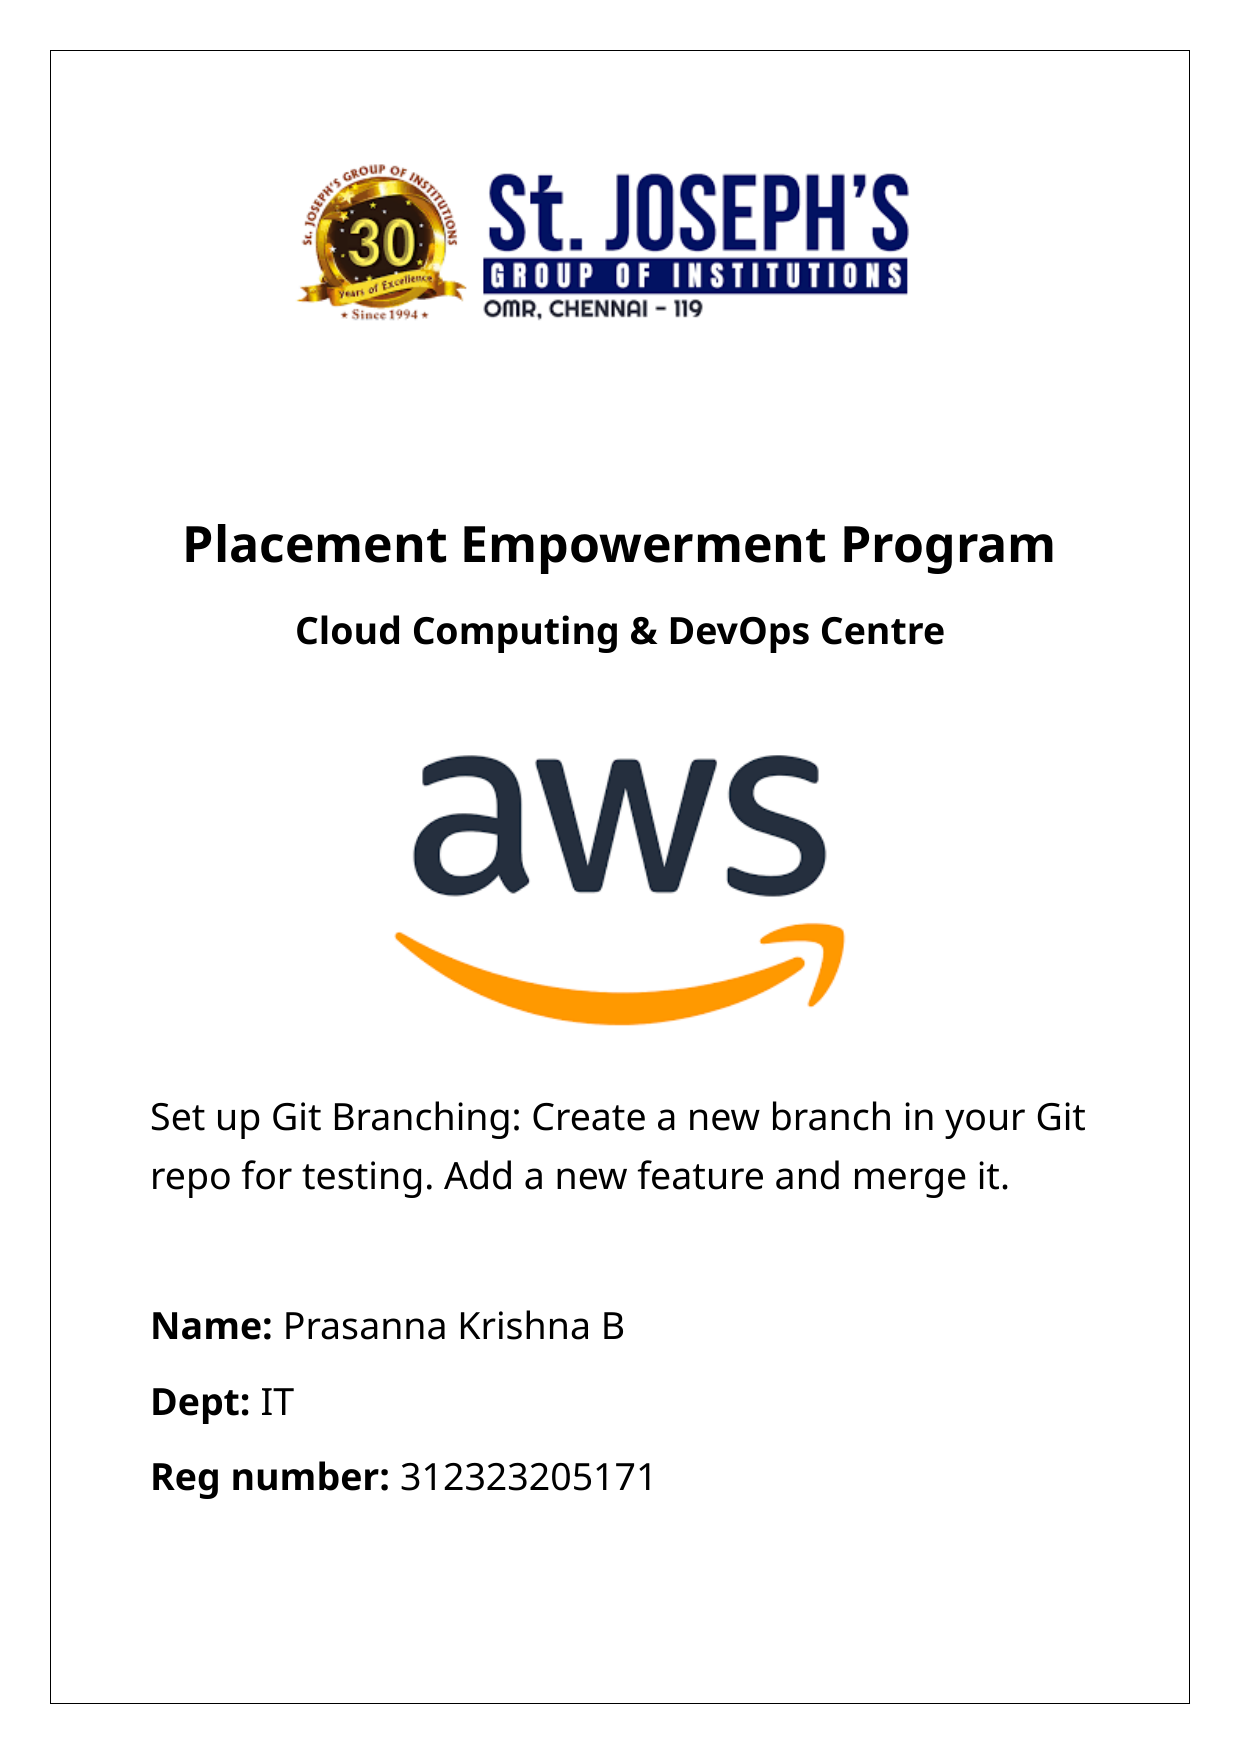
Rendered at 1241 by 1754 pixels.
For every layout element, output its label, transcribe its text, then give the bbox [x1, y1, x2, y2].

picture [393, 754, 847, 1027]
text Set up Git Branching: Create a new branch in your Git repo for testing. Add a new feature and merge it. [150, 1090, 1090, 1200]
text Placement Empowerment Program [150, 509, 1090, 577]
text Reg number: 312323205171 [150, 1450, 1090, 1501]
text Cloud Computing & DevOps Centre [150, 604, 1090, 655]
picture [285, 150, 956, 333]
text Dept: IT [150, 1375, 1090, 1426]
text Name: Prasanna Krishna B [150, 1299, 1090, 1351]
